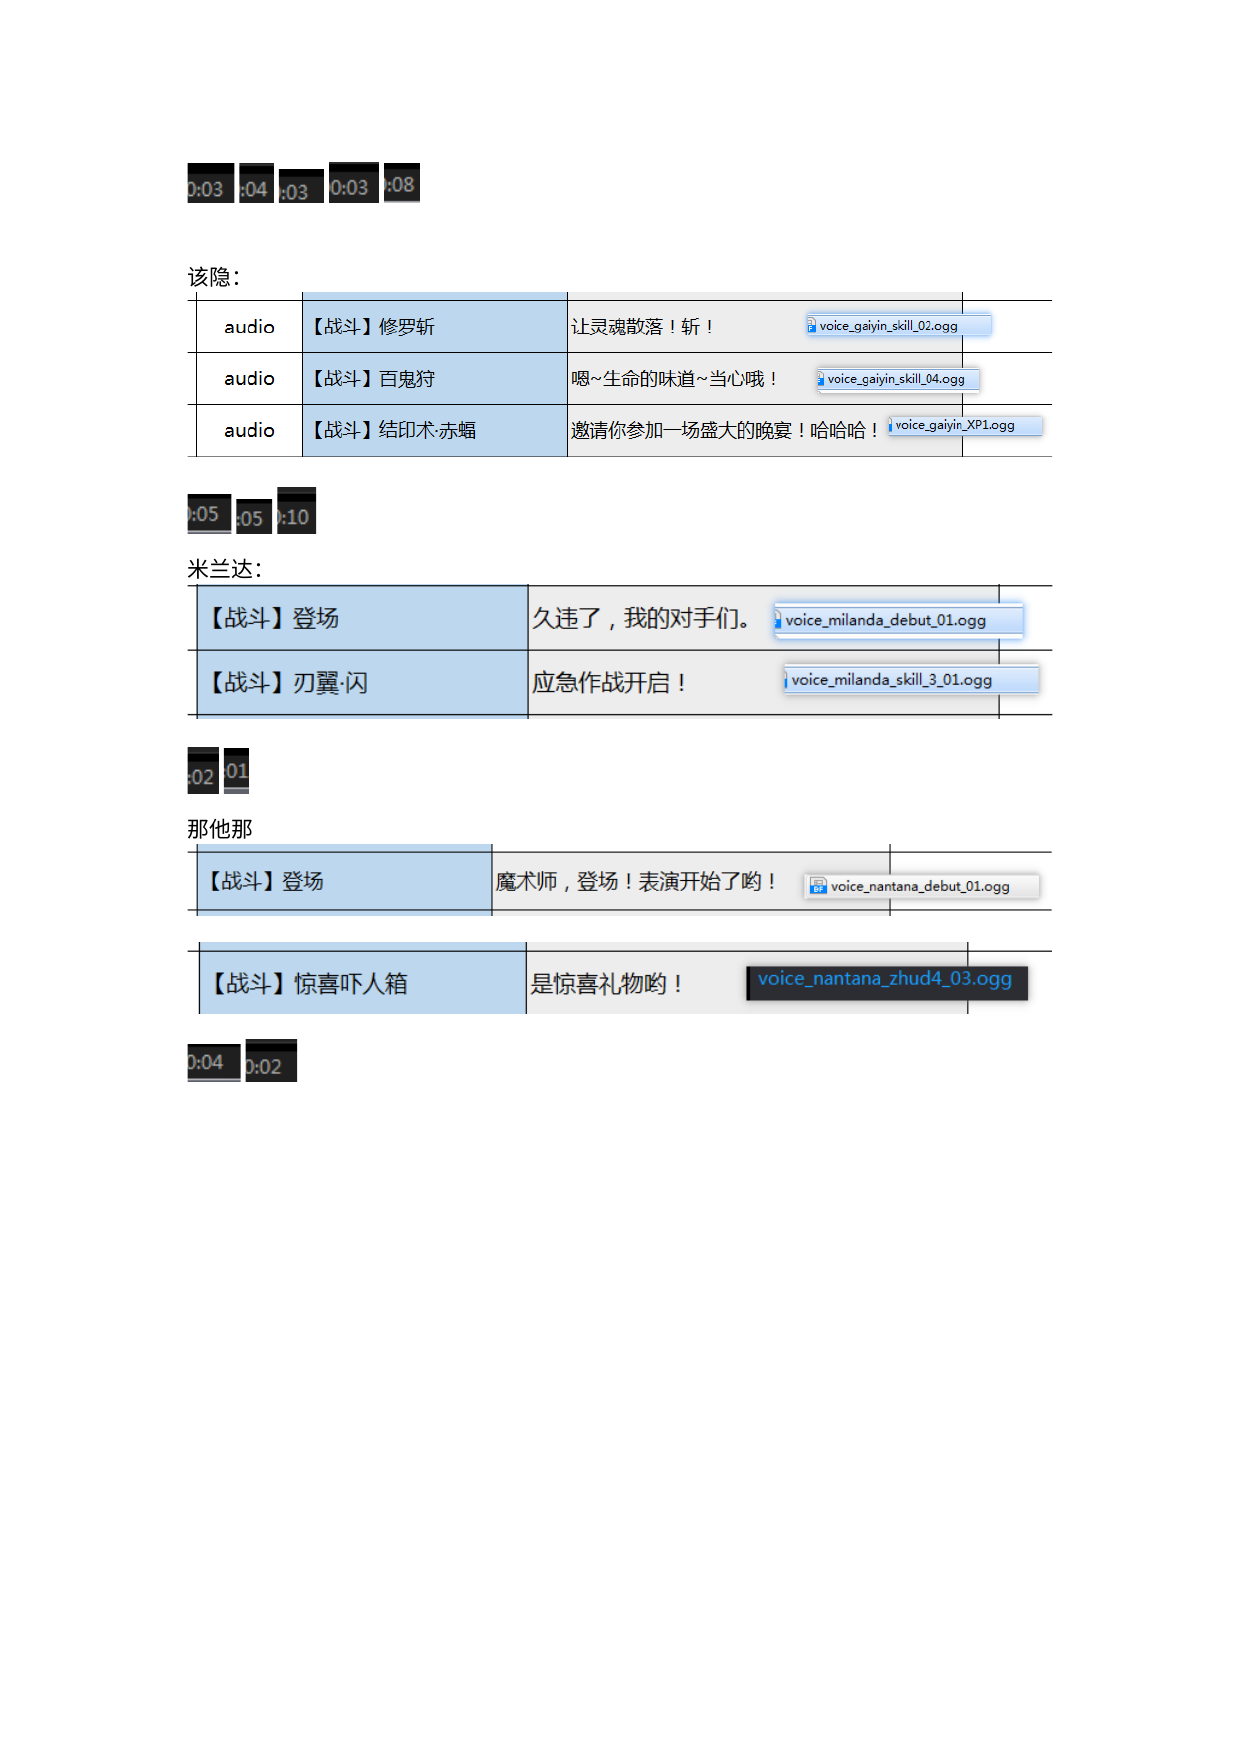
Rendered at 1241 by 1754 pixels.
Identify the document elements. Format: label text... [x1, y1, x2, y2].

picture [187, 494, 232, 534]
text 那他那 [187, 812, 1053, 844]
text 米兰达： [187, 552, 1053, 584]
picture [187, 844, 1052, 916]
picture [187, 747, 219, 794]
picture [278, 169, 324, 203]
picture [239, 163, 274, 203]
picture [245, 1039, 298, 1082]
picture [187, 1044, 241, 1082]
picture [384, 163, 420, 203]
picture [187, 292, 1053, 457]
picture [187, 163, 235, 203]
picture [187, 584, 1053, 719]
picture [223, 748, 249, 794]
picture [329, 162, 379, 203]
text 该隐： [187, 259, 1053, 292]
picture [277, 487, 317, 534]
picture [236, 499, 273, 534]
picture [187, 942, 1052, 1014]
